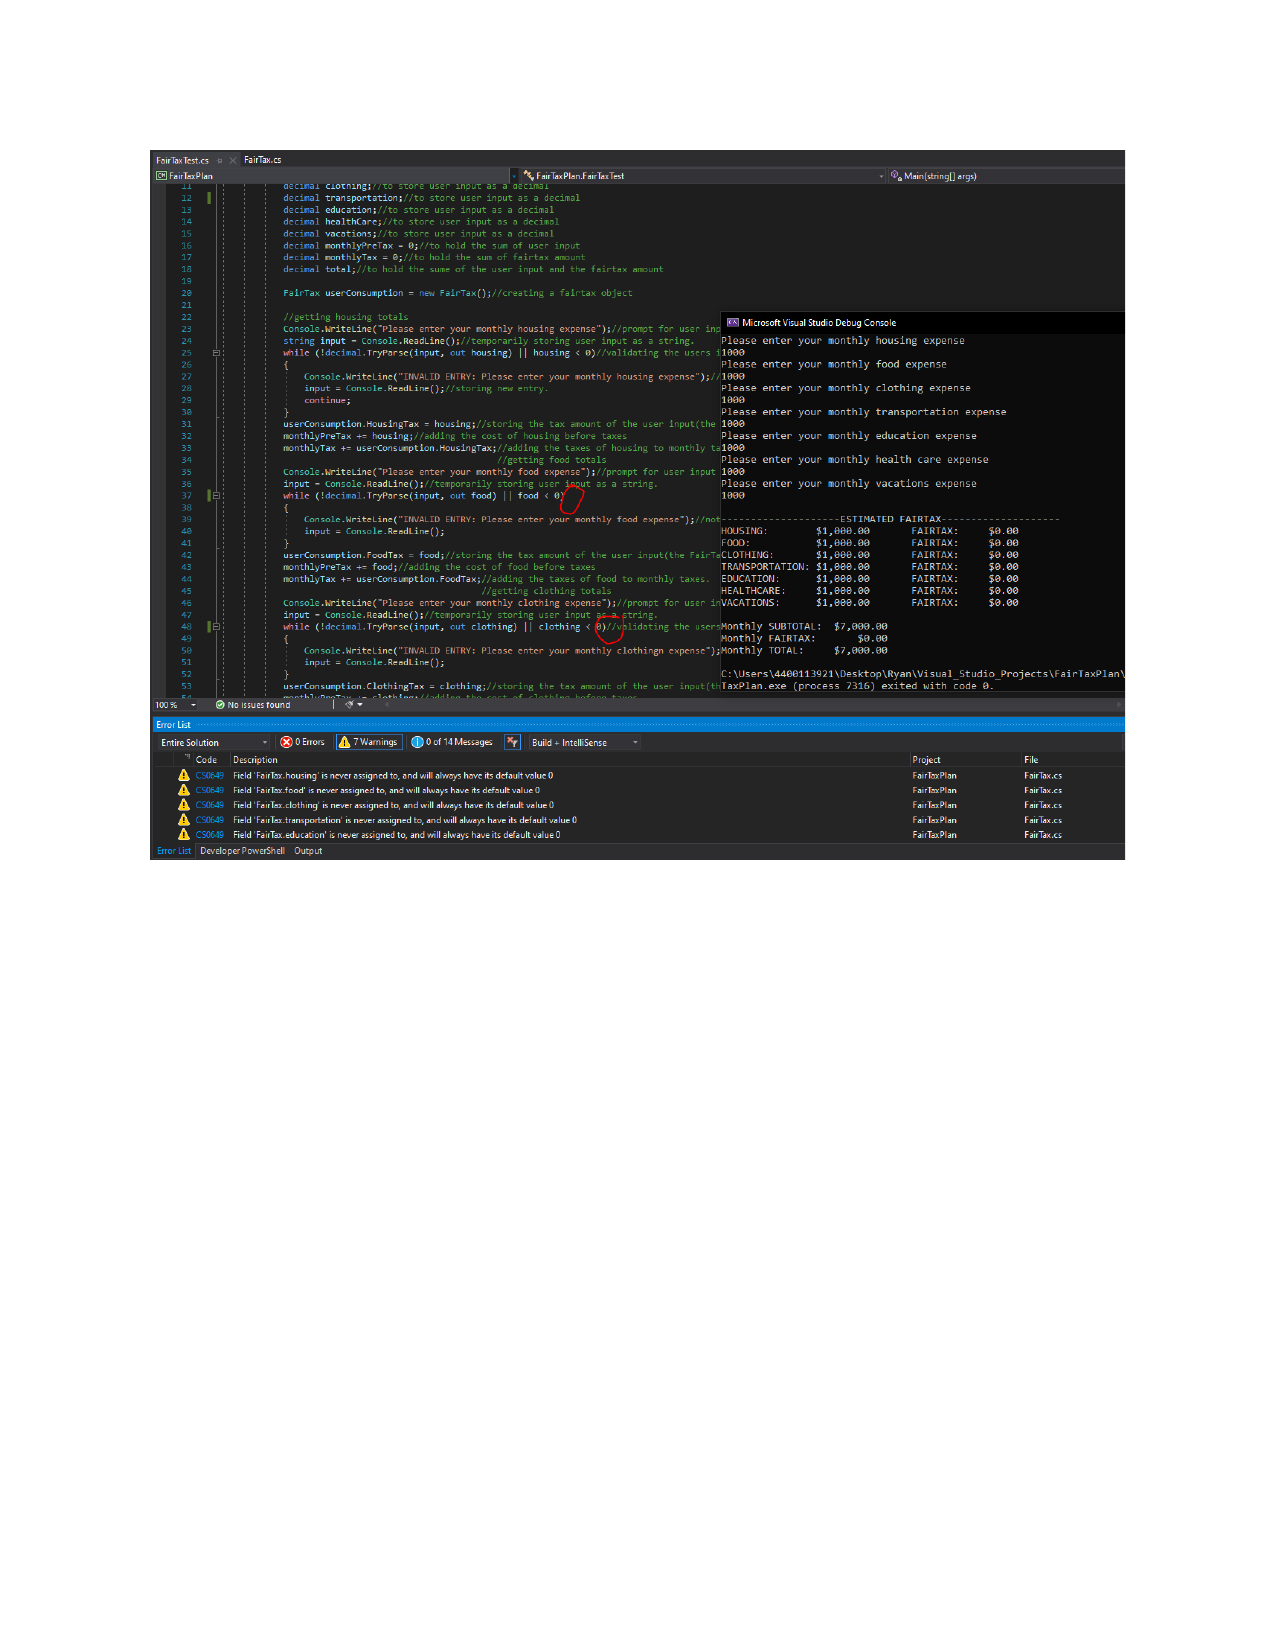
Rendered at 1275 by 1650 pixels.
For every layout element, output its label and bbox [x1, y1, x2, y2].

picture [150, 150, 1125, 860]
